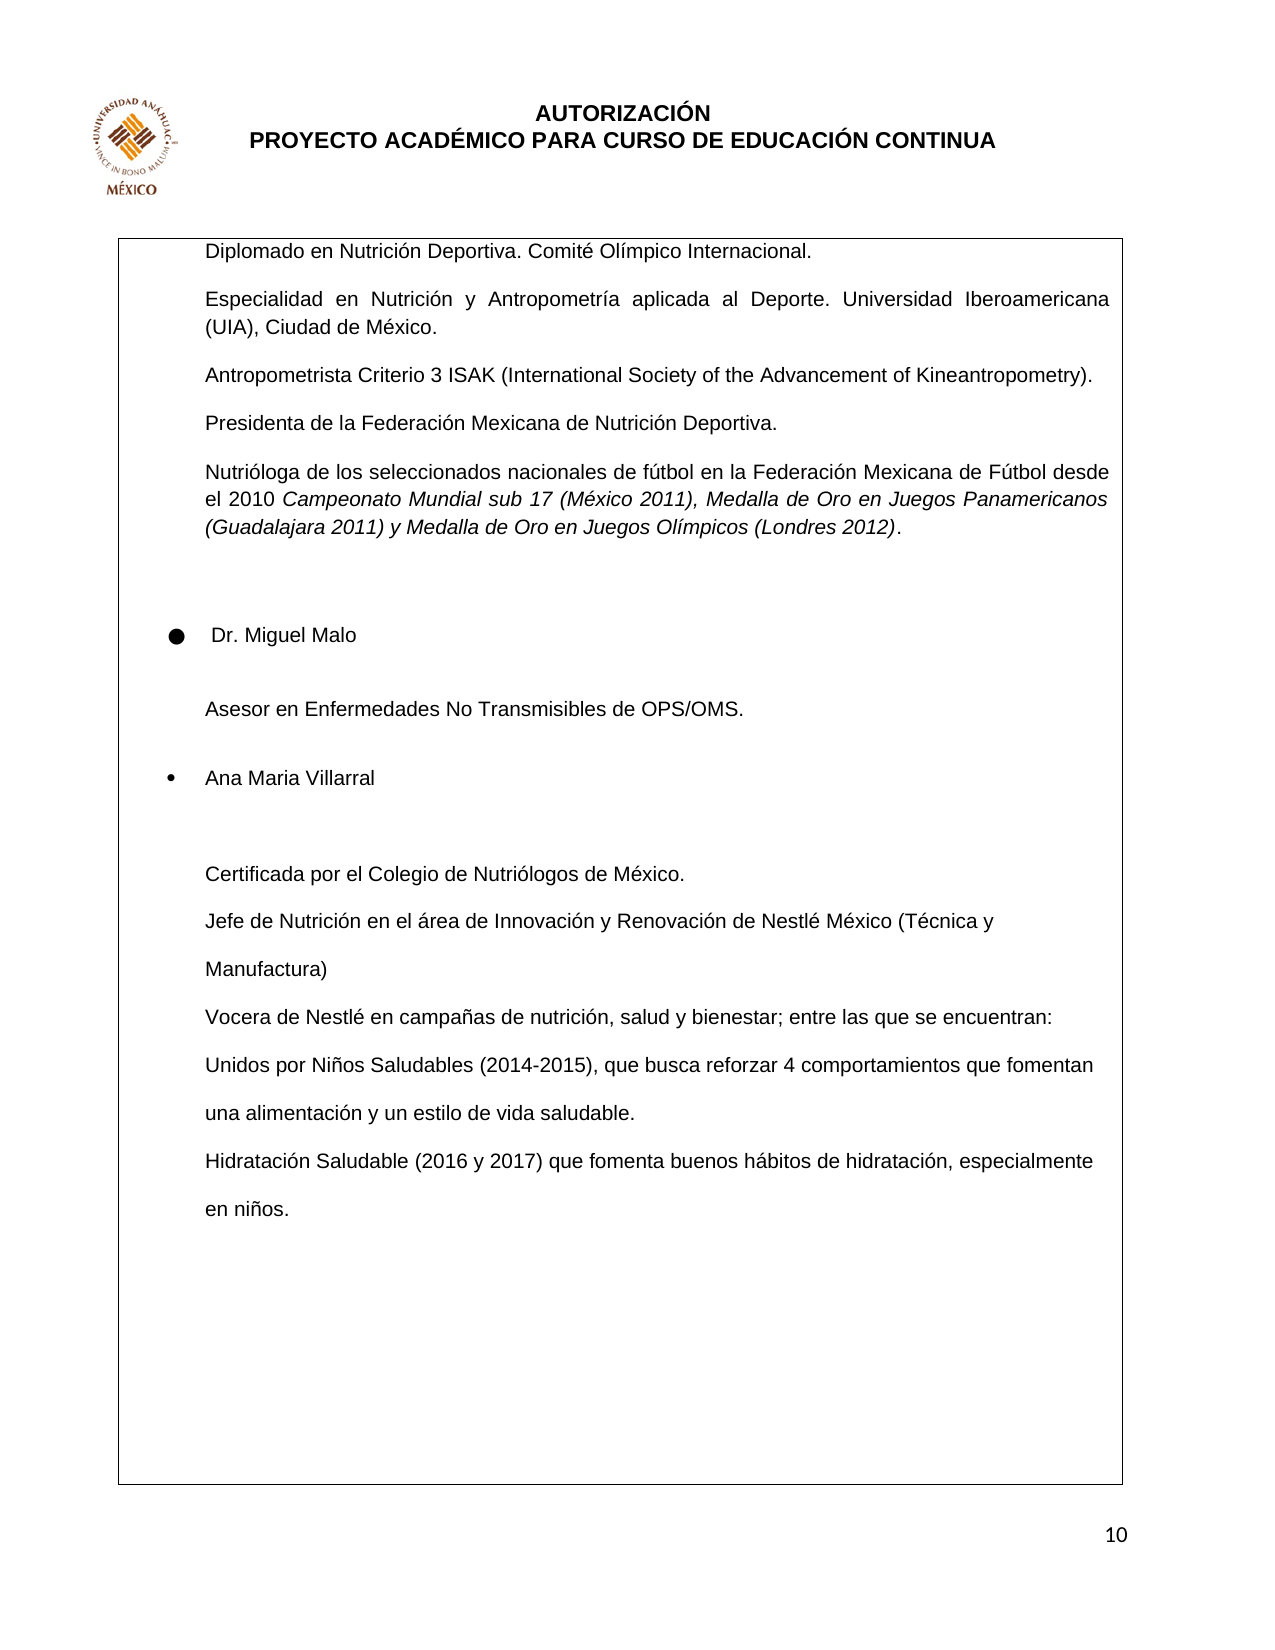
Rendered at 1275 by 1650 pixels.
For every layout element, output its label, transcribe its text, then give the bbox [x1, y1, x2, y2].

picture [24, 72, 232, 231]
